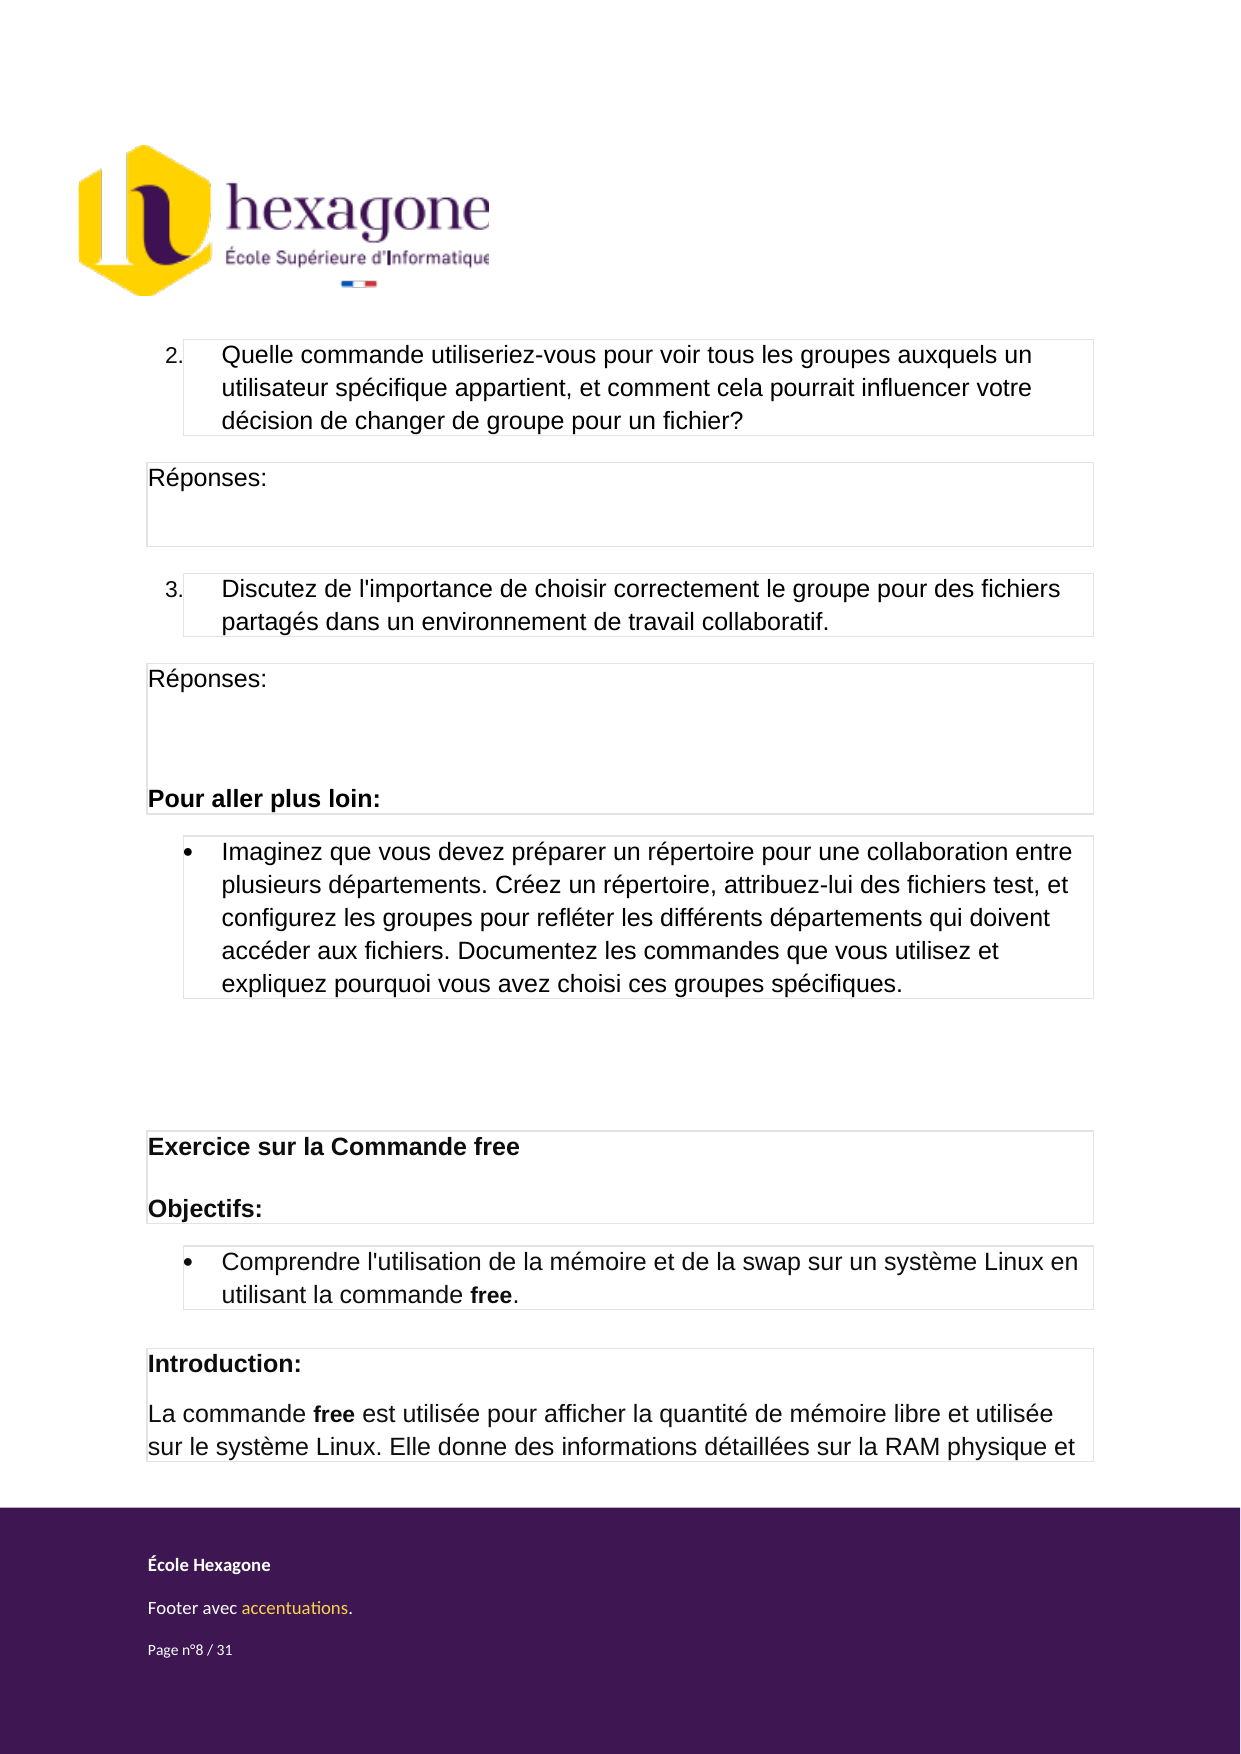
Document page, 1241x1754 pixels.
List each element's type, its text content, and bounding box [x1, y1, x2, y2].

list Imaginez que vous devez préparer un répertoire pour une collaboration entre plusieurs départements. Créez un répertoire, attribuez-lui des fichiers test, et configurez les groupes pour refléter les différents départements qui doivent accéder aux fichiers. Documentez les commandes que vous utilisez et expliquez pourquoi vous avez choisi ces groupes spécifiques. [184, 837, 1093, 998]
text Réponses: [148, 463, 1093, 492]
text Réponses: [148, 664, 1093, 693]
list Comprendre l'utilisation de la mémoire et de la swap sur un système Linux en utilisant la commande free. [184, 1247, 1093, 1309]
list Discutez de l'importance de choisir correctement le groupe pour des fichiers partagés dans un environnement de travail collaboratif. [184, 574, 1093, 636]
subtitle Objectifs: [148, 1192, 1093, 1223]
subtitle Pour aller plus loin: [148, 783, 1093, 813]
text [148, 1397, 1093, 1461]
subtitle Introduction: [148, 1349, 1093, 1378]
subtitle Exercice sur la Commande free [148, 1132, 1093, 1161]
list Quelle commande utiliseriez-vous pour voir tous les groupes auxquels un utilisateur spécifique appartient, et comment cela pourrait influencer votre décision de changer de groupe pour un fichier? [184, 340, 1093, 435]
